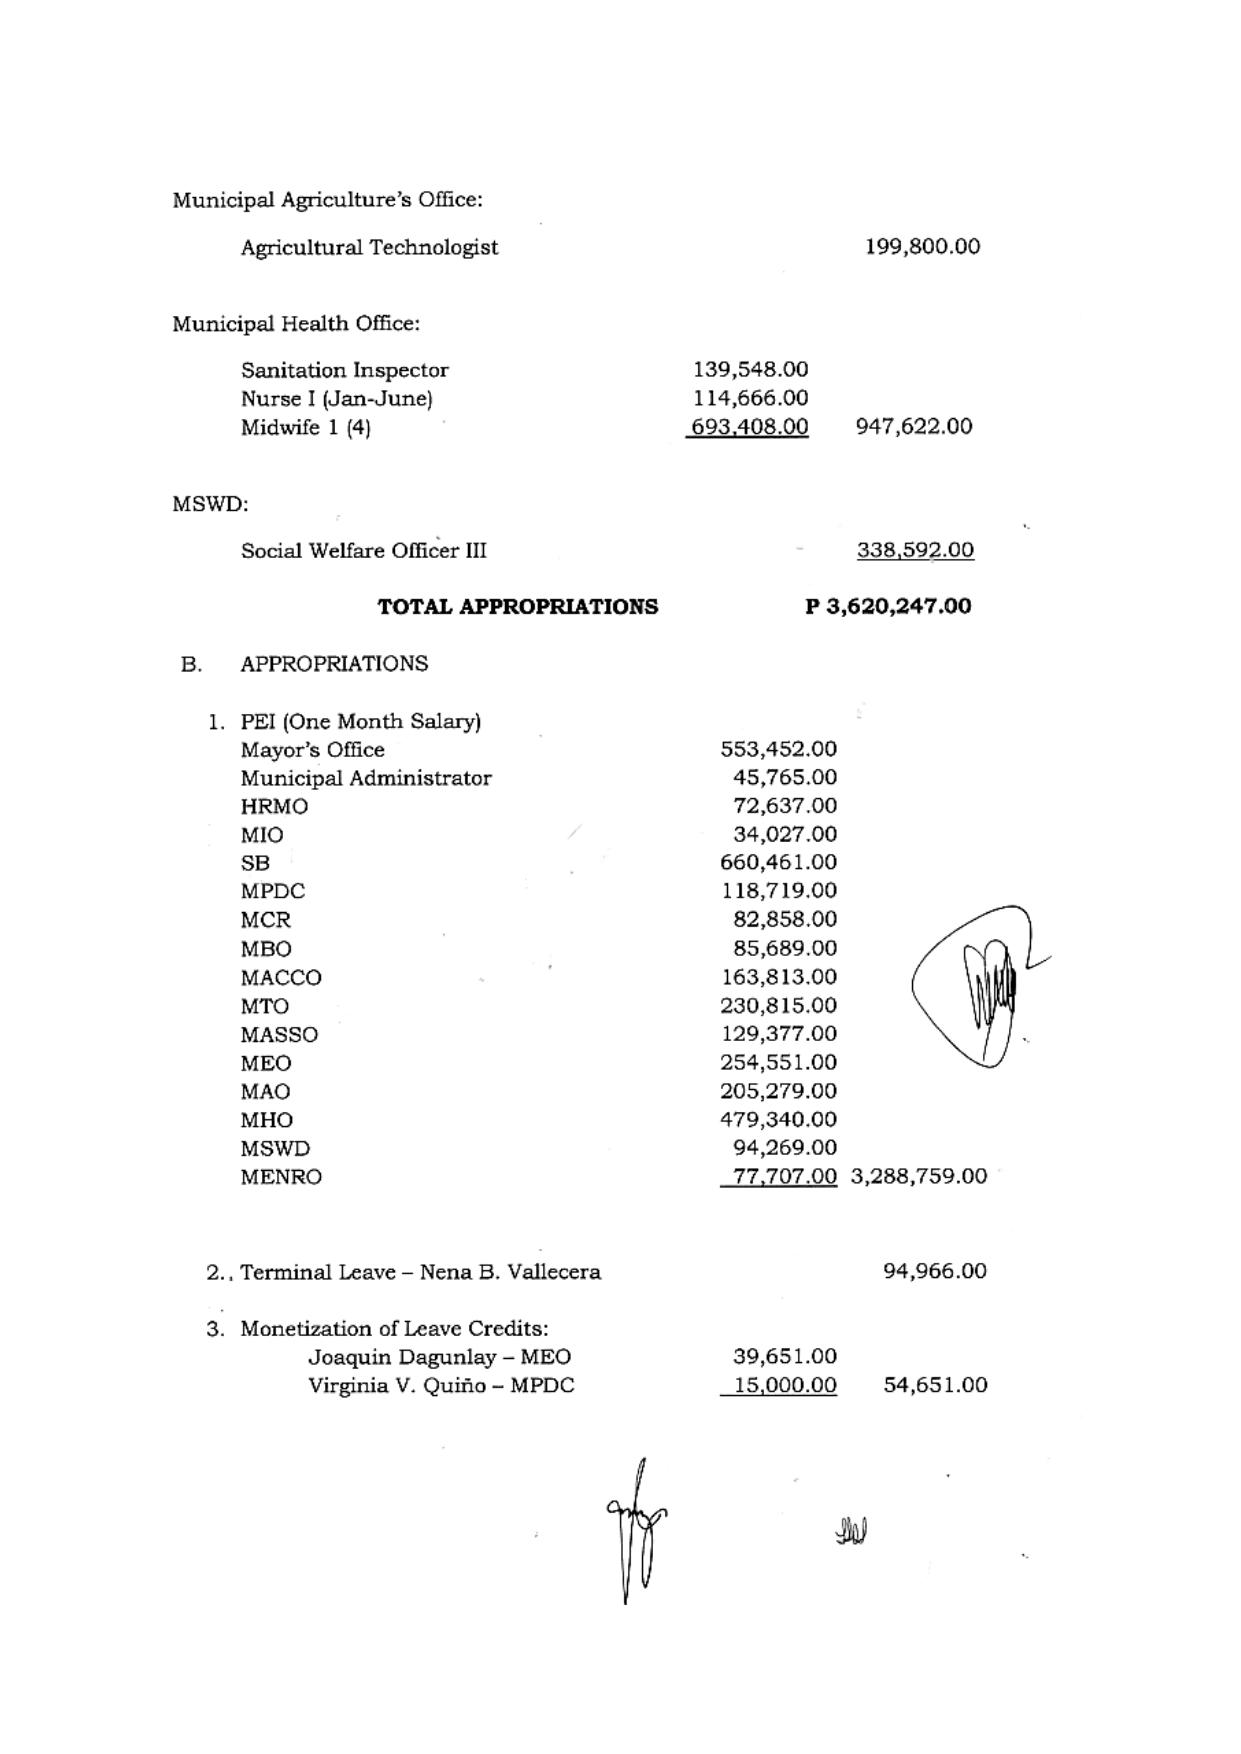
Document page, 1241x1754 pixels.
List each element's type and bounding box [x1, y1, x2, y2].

picture [150, 149, 1082, 1605]
